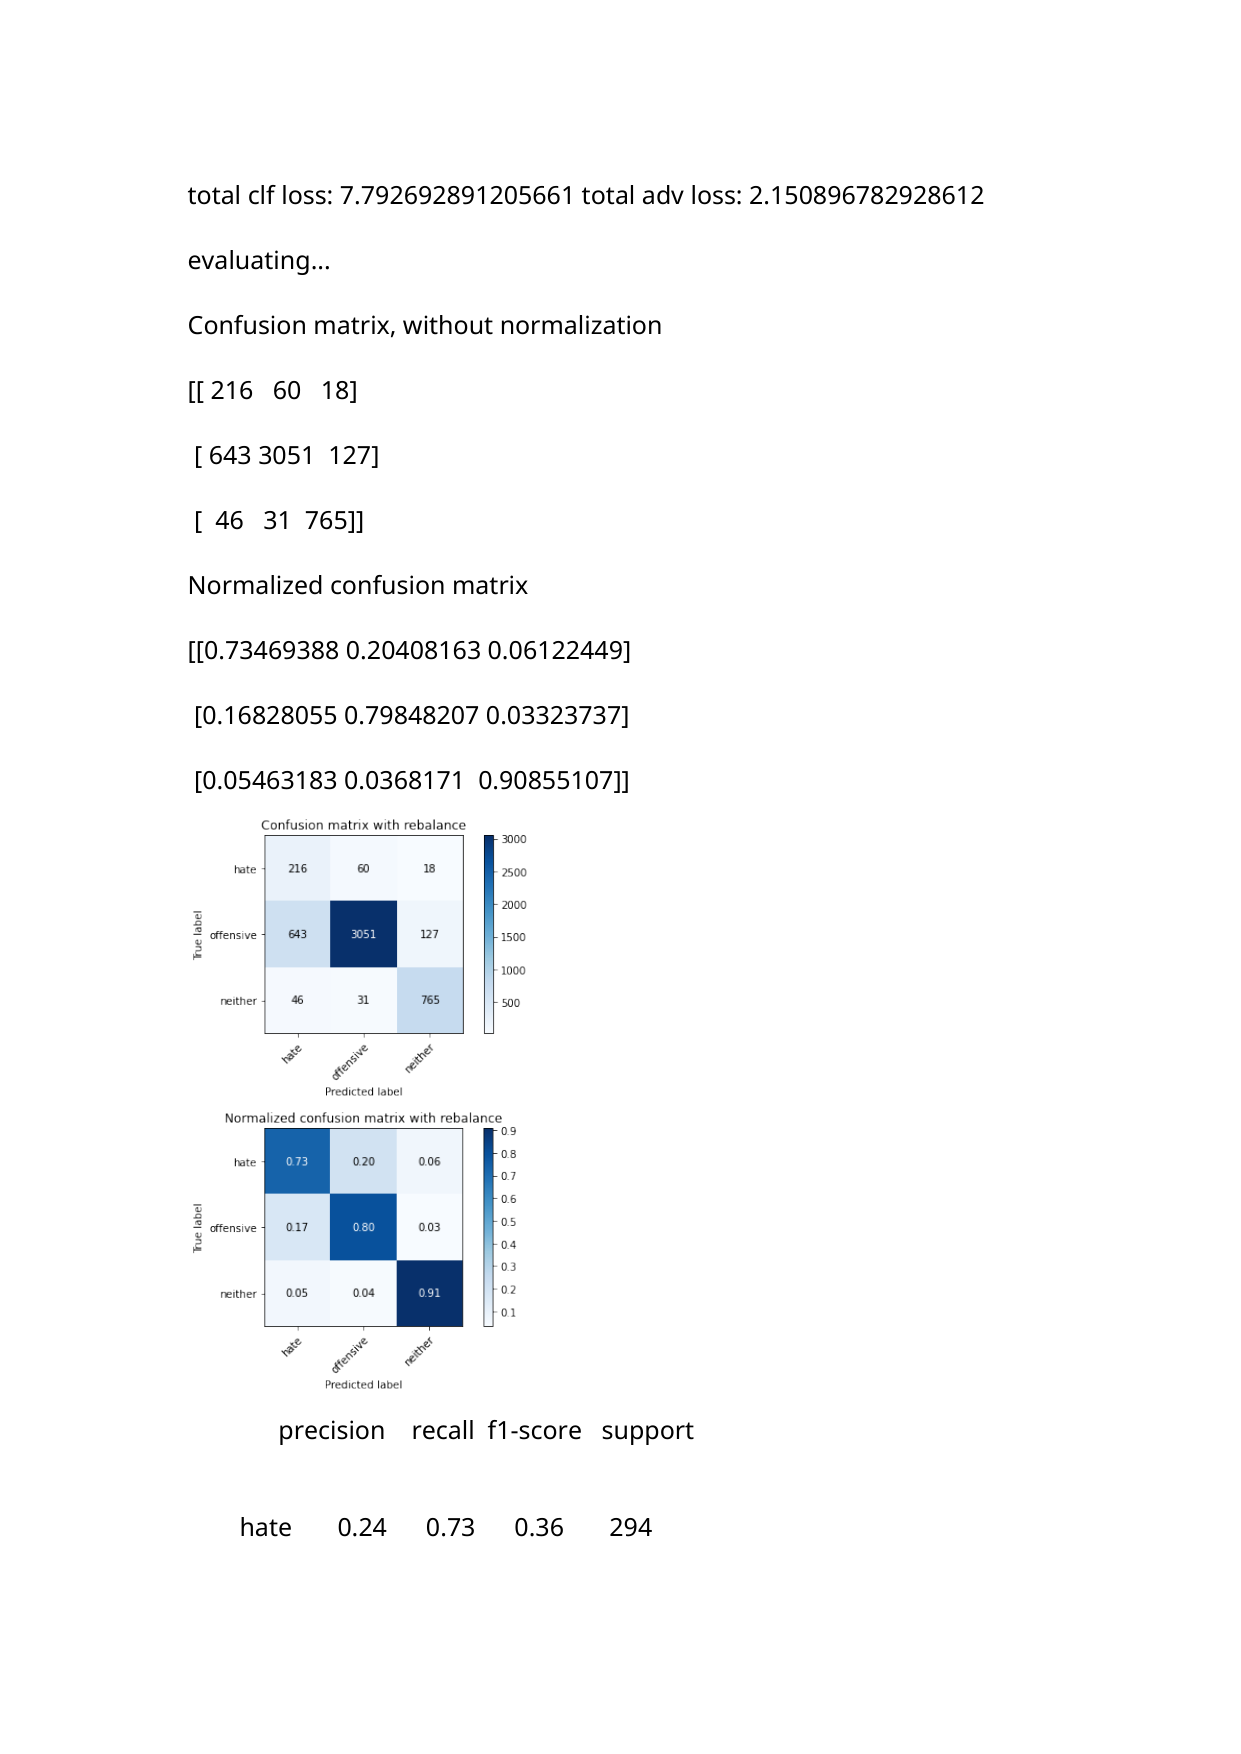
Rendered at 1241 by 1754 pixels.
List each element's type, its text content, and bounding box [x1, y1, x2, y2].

text [0.16828055 0.79848207 0.03323737] [187, 682, 1053, 747]
text hate 0.24 0.73 0.36 294 [187, 1494, 1053, 1559]
text precision recall f1-score support [187, 1397, 1053, 1462]
text Normalized confusion matrix [187, 552, 1053, 617]
text [0.05463183 0.0368171 0.90855107]] [187, 747, 1053, 812]
text evaluating... [187, 227, 1053, 292]
text total clf loss: 7.792692891205661 total adv loss: 2.150896782928612 [187, 162, 1053, 227]
text [[0.73469388 0.20408163 0.06122449] [187, 617, 1053, 682]
text Confusion matrix, without normalization [187, 292, 1053, 357]
text [[ 216 60 18] [187, 357, 1053, 422]
picture [187, 1105, 524, 1397]
text [ 46 31 765]] [187, 487, 1053, 552]
picture [187, 812, 534, 1104]
text [ 643 3051 127] [187, 422, 1053, 487]
